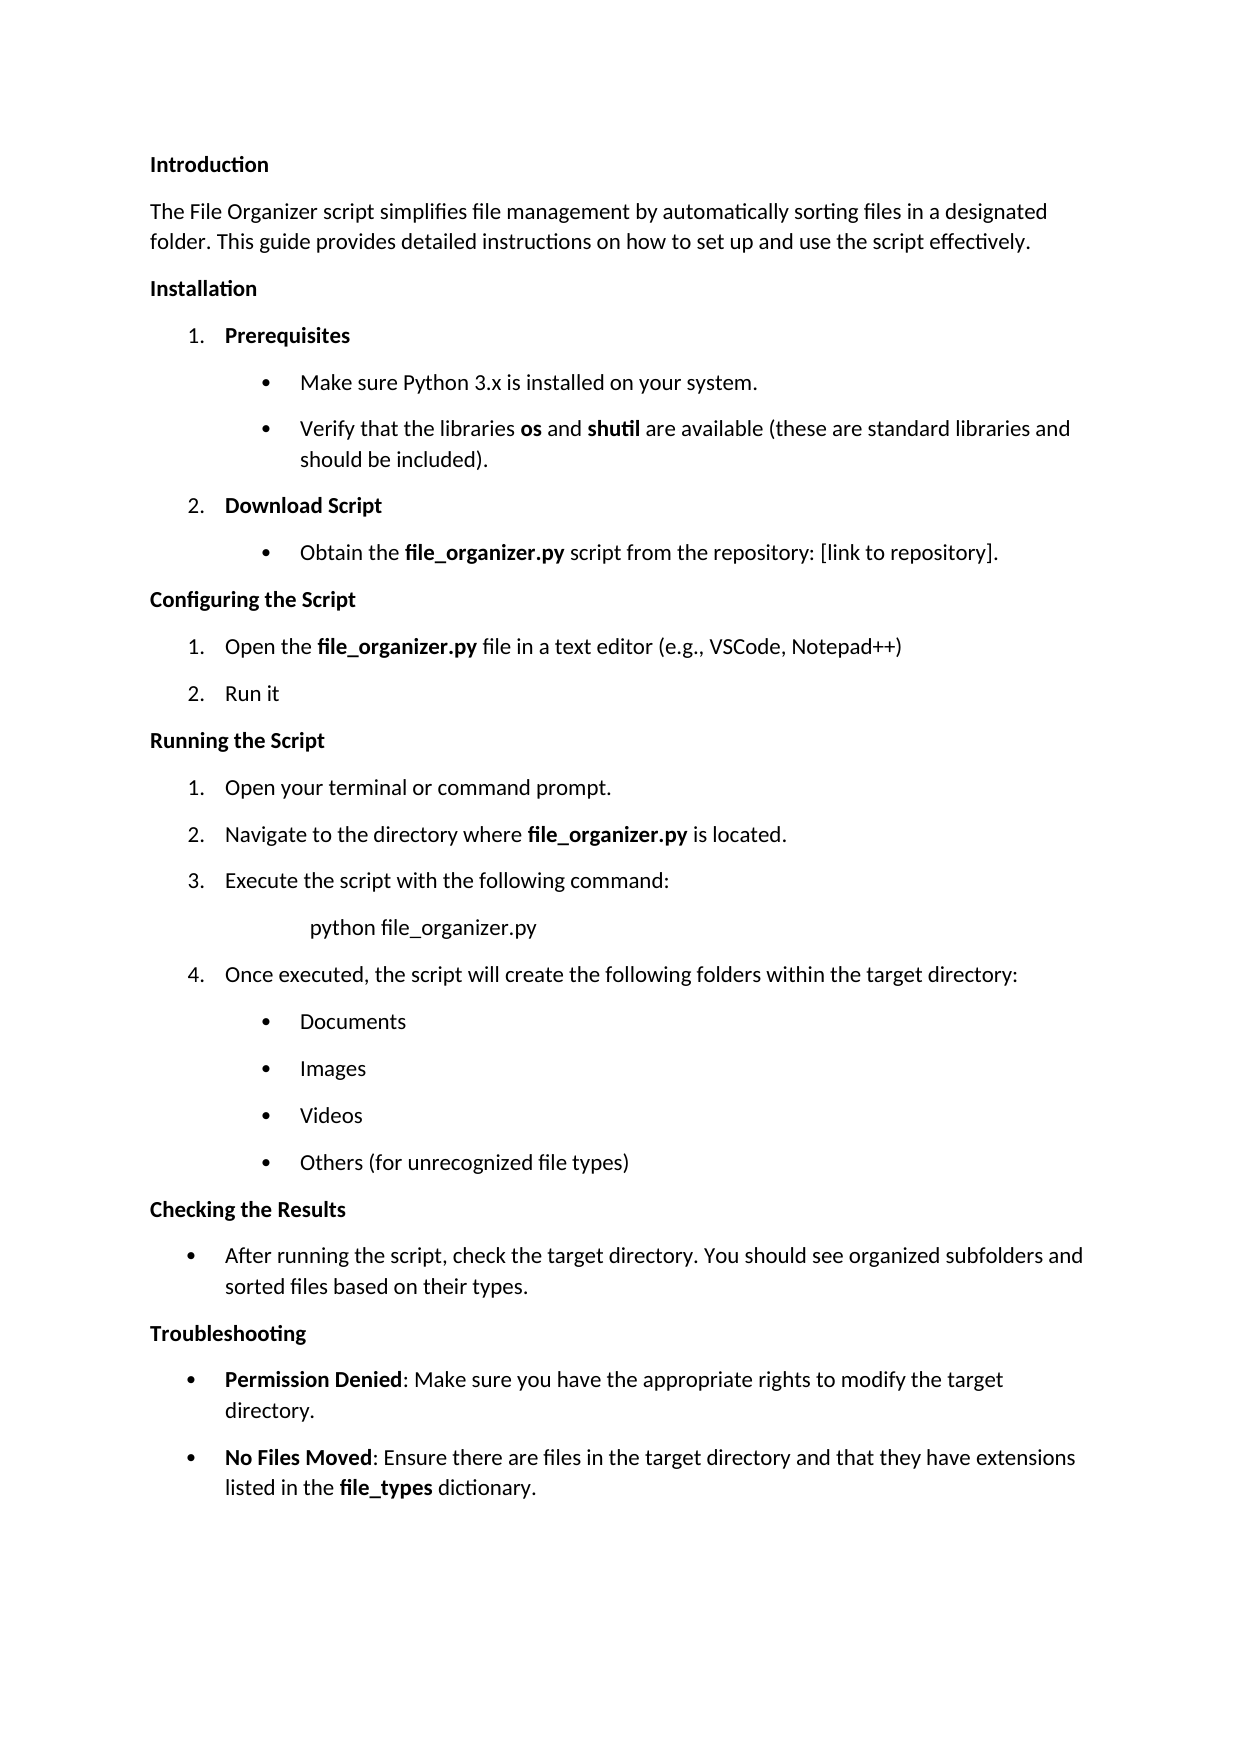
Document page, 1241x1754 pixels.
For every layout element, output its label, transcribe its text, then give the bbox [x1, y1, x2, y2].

list Run it [187, 679, 1090, 707]
text Troubleshooting [150, 1319, 1090, 1347]
list Navigate to the directory where file_organizer.py is located. [187, 820, 1090, 848]
text Installation [150, 274, 1090, 302]
list Videos [262, 1101, 1090, 1129]
list Permission Denied: Make sure you have the appropriate rights to modify the target directory. [187, 1366, 1090, 1424]
list Execute the script with the following command: [187, 867, 1090, 895]
list After running the script, check the target directory. You should see organized subfolders and sorted files based on their types. [187, 1242, 1090, 1300]
list Prerequisites [187, 321, 1090, 349]
list Verify that the libraries os and shutil are available (these are standard libraries and should be included). [262, 414, 1090, 473]
list No Files Moved: Ensure there are files in the target directory and that they have extensions listed in the file_types dictionary. [187, 1443, 1090, 1501]
list Download Script [187, 492, 1090, 520]
text python file_organizer.py [150, 913, 1090, 942]
list Documents [262, 1007, 1090, 1035]
list Obtain the file_organizer.py script from the repository: [link to repository]. [262, 538, 1090, 567]
list Once executed, the script will create the following folders within the target directory: [187, 960, 1090, 988]
list Images [262, 1054, 1090, 1082]
list Make sure Python 3.x is installed on your system. [262, 368, 1090, 396]
text The File Organizer script simplifies file management by automatically sorting files in a designated folder. This guide provides detailed instructions on how to set up and use the script effectively. [150, 197, 1090, 255]
text Configuring the Script [150, 585, 1090, 613]
text Checking the Results [150, 1195, 1090, 1223]
text Introduction [150, 150, 1090, 178]
text Running the Script [150, 726, 1090, 754]
list Open the file_organizer.py file in a text editor (e.g., VSCode, Notepad++) [187, 632, 1090, 660]
list Open your terminal or command prompt. [187, 773, 1090, 801]
list Others (for unrecognized file types) [262, 1148, 1090, 1176]
